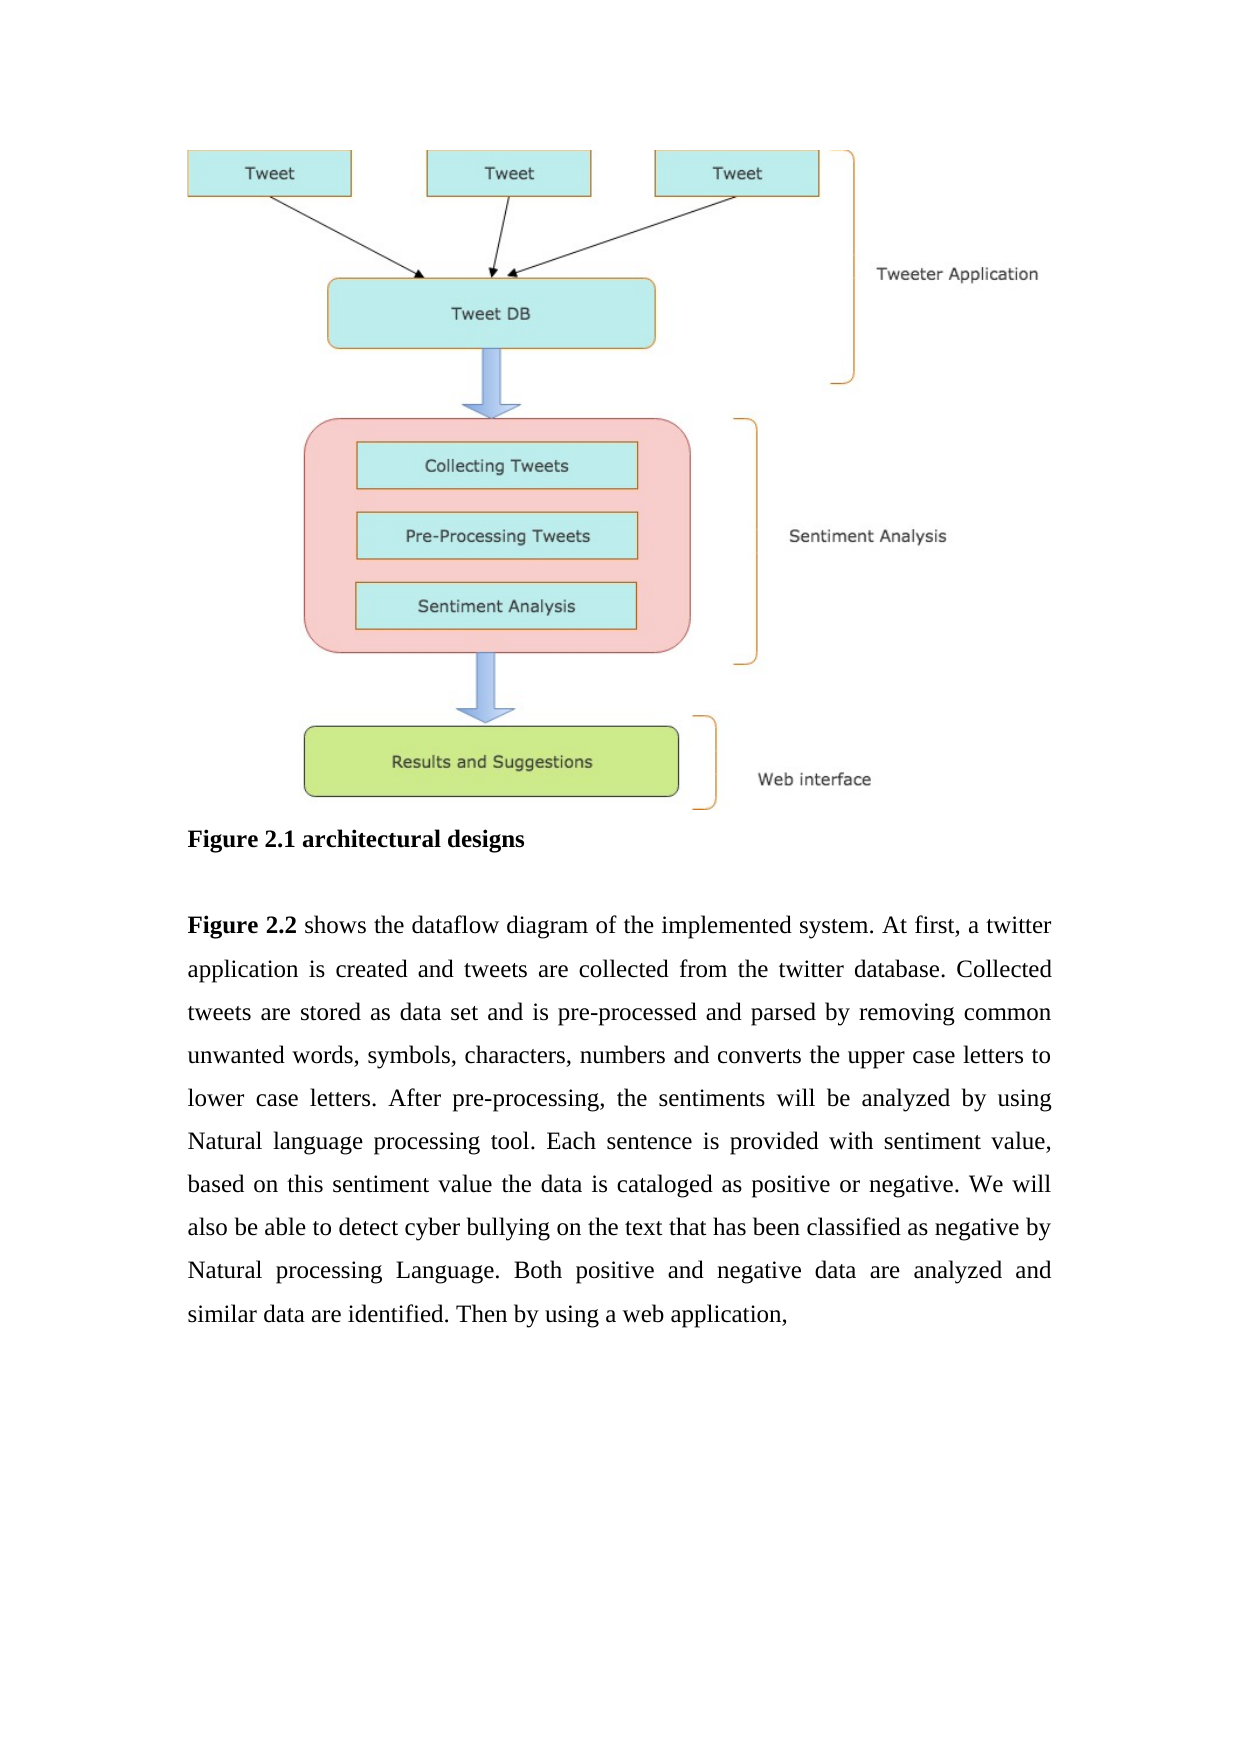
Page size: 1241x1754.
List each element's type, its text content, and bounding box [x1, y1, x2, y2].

picture [187, 150, 1051, 810]
text Figure 2.1 architectural designs [187, 824, 1053, 853]
text Figure 2.2 shows the dataflow diagram of the implemented system. At first, a twitter application is created and tweets are collected from the twitter database. Collected tweets are stored as data set and is pre-processed and parsed by removing common unwanted words, symbols, characters, numbers and converts the upper case letters to lower case letters. After pre-processing, the sentiments will be analyzed by using Natural language processing tool. Each sentence is provided with sentiment value, based on this sentiment value the data is cataloged as positive or negative. We will also be able to detect cyber bullying on the text that has been classified as negative by Natural processing Language. Both positive and negative data are analyzed and similar data are identified. Then by using a web application, [187, 911, 1053, 1327]
